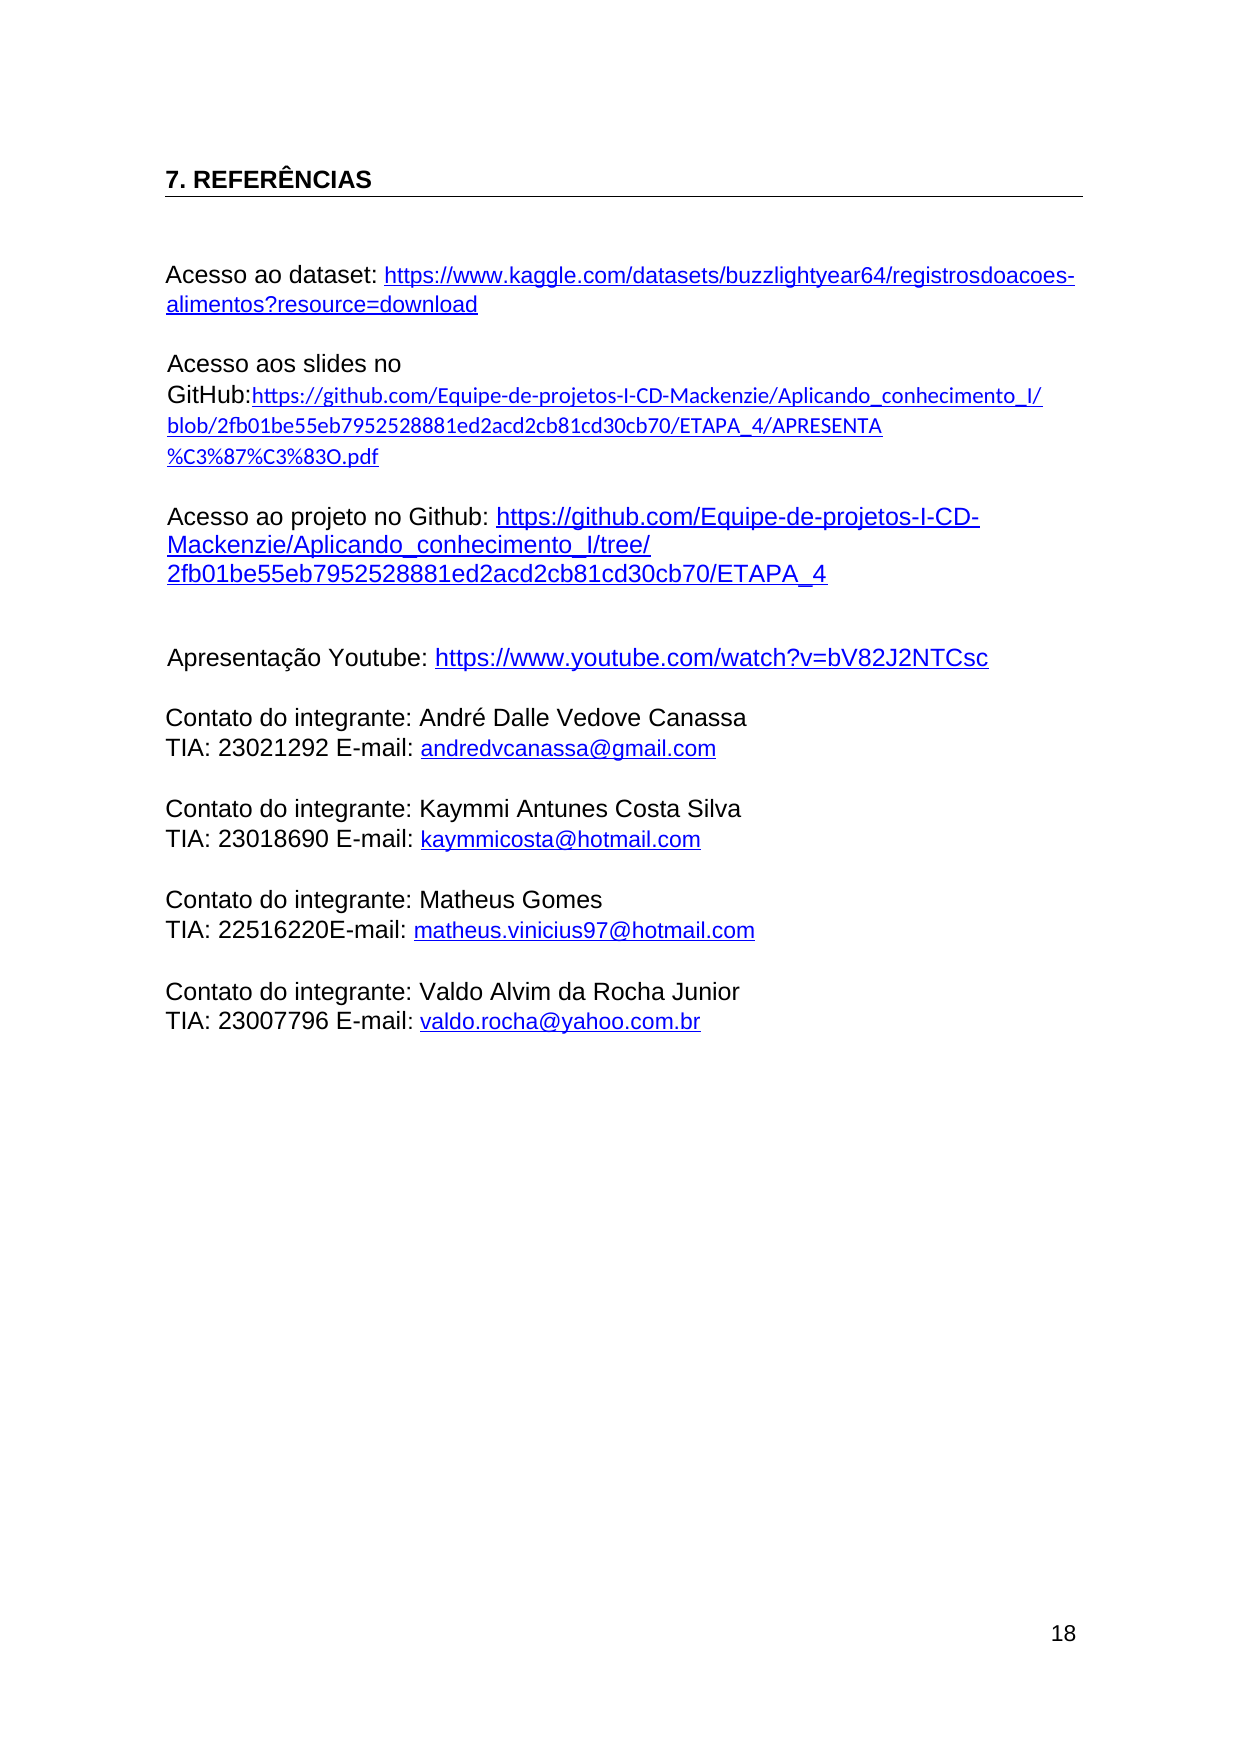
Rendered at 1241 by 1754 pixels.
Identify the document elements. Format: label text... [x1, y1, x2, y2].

text Acesso ao dataset: https://www.kaggle.com/datasets/buzzlightyear64/registrosdoacoes-alimentos?resource=download [165, 261, 1083, 317]
text TIA: 23021292 E-mail: andredvcanassa@gmail.com [165, 733, 1083, 762]
text Contato do integrante: Kaymmi Antunes Costa Silva [165, 794, 1075, 823]
text Acesso aos slides no GitHub:https://github.com/Equipe-de-projetos-I-CD-Mackenzie/Aplicando_conhecimento_I/blob/2fb01be55eb7952528881ed2acd2cb81cd30cb70/ETAPA_4/APRESENTA%C3%87%C3%83O.pdf [167, 349, 1083, 470]
text TIA: 23007796 E-mail: valdo.rocha@yahoo.com.br [165, 1006, 1083, 1035]
text TIA: 22516220E-mail: matheus.vinicius97@hotmail.com [165, 915, 1083, 944]
text Contato do integrante: André Dalle Vedove Canassa [165, 703, 1075, 732]
text Apresentação Youtube: https://www.youtube.com/watch?v=bV82J2NTCsc [167, 644, 1083, 672]
text Acesso ao projeto no Github: https://github.com/Equipe-de-projetos-I-CD-Mackenzie/Aplicando_conhecimento_I/tree/2fb01be55eb7952528881ed2acd2cb81cd30cb70/ETAPA_4 [167, 502, 1083, 588]
text Contato do integrante: Valdo Alvim da Rocha Junior [165, 976, 1075, 1005]
text TIA: 23018690 E-mail: kaymmicosta@hotmail.com [165, 824, 1083, 853]
subtitle 7. REFERÊNCIAS [165, 165, 1083, 196]
text Contato do integrante: Matheus Gomes [165, 885, 1075, 914]
